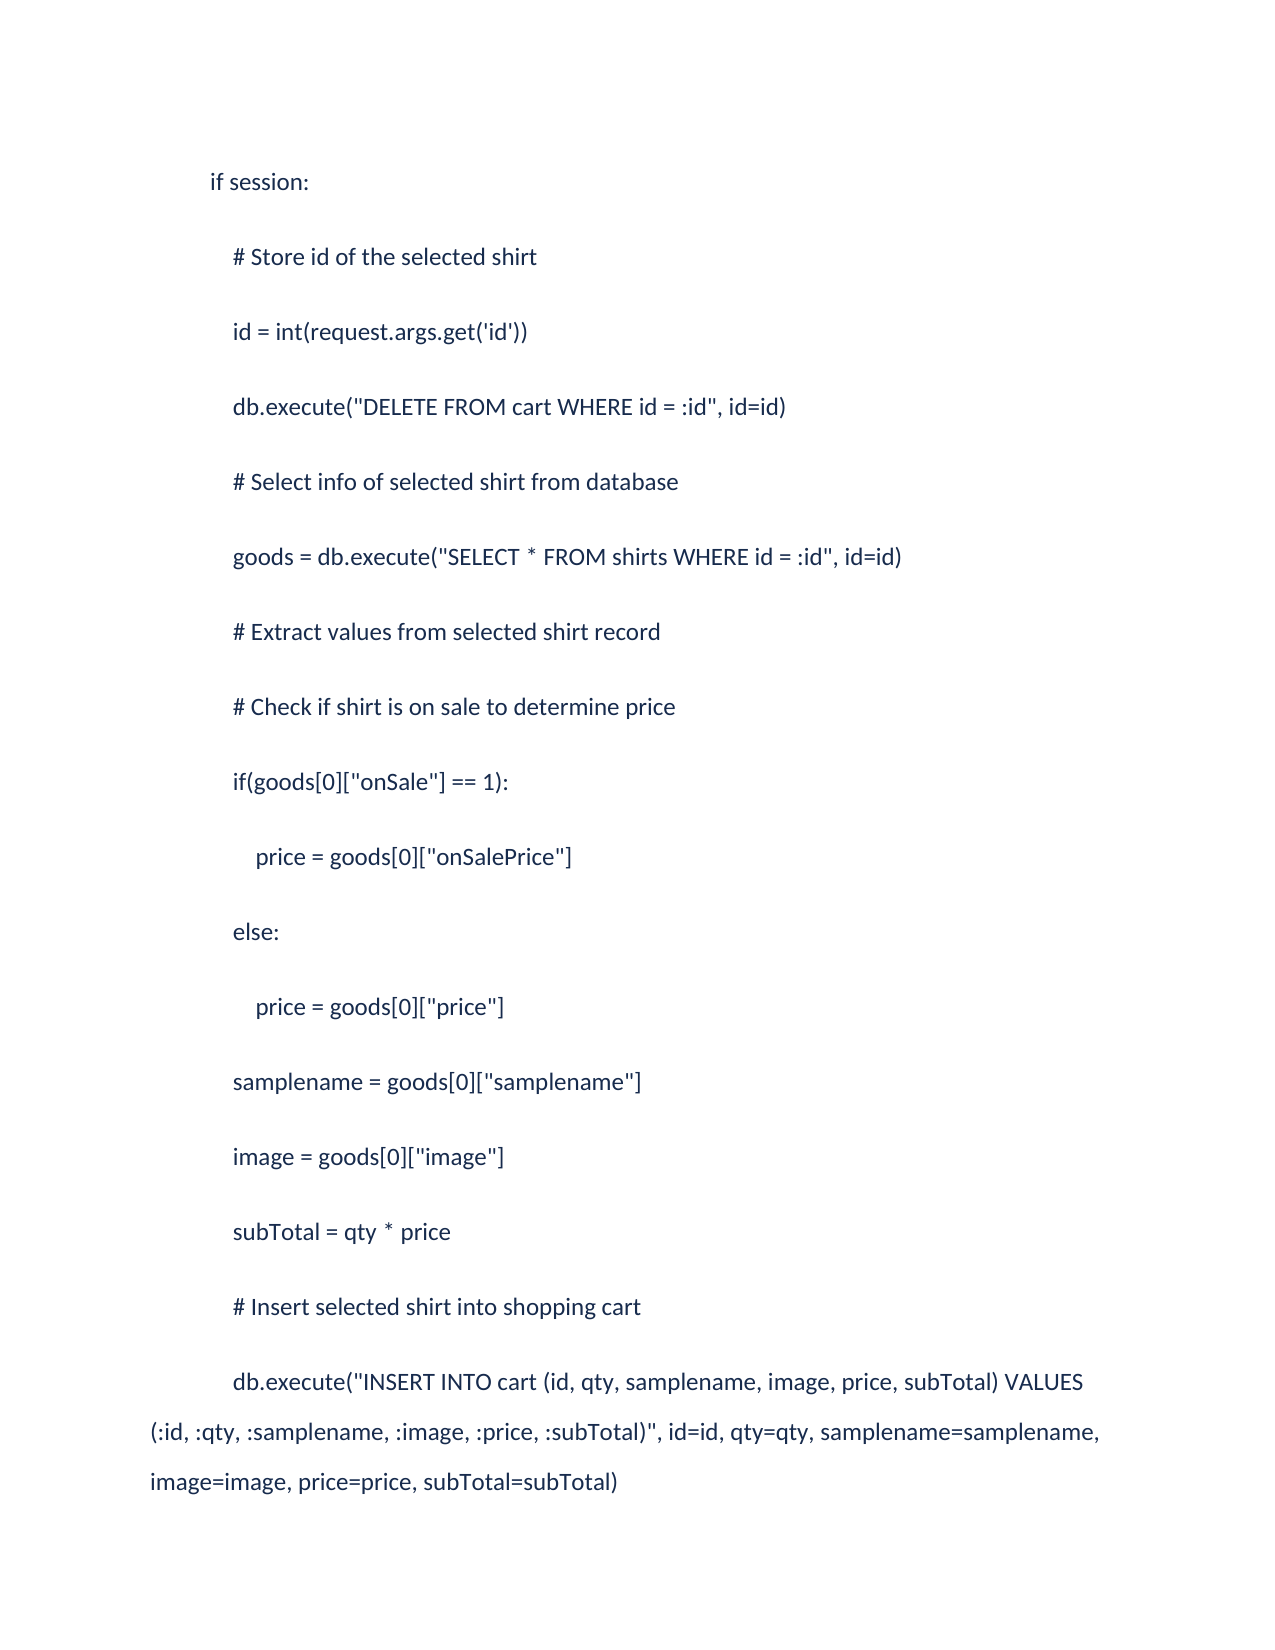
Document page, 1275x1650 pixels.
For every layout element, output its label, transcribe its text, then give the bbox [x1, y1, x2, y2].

text else: [150, 900, 1125, 950]
text id = int(request.args.get('id')) [150, 300, 1125, 350]
text samplename = goods[0]["samplename"] [150, 1050, 1125, 1100]
text # Check if shirt is on sale to determine price [150, 675, 1125, 725]
text subTotal = qty * price [150, 1200, 1125, 1250]
text price = goods[0]["price"] [150, 975, 1125, 1025]
text if(goods[0]["onSale"] == 1): [150, 750, 1125, 800]
text # Extract values from selected shirt record [150, 600, 1125, 650]
text # Store id of the selected shirt [150, 225, 1125, 275]
text if session: [150, 150, 1125, 200]
text db.execute("INSERT INTO cart (id, qty, samplename, image, price, subTotal) VALUES (:id, :qty, :samplename, :image, :price, :subTotal)", id=id, qty=qty, samplename=samplename, image=image, price=price, subTotal=subTotal) [150, 1350, 1125, 1500]
text db.execute("DELETE FROM cart WHERE id = :id", id=id) [150, 375, 1125, 425]
text goods = db.execute("SELECT * FROM shirts WHERE id = :id", id=id) [150, 525, 1125, 575]
text # Insert selected shirt into shopping cart [150, 1275, 1125, 1325]
text image = goods[0]["image"] [150, 1125, 1125, 1175]
text # Select info of selected shirt from database [150, 450, 1125, 500]
text price = goods[0]["onSalePrice"] [150, 825, 1125, 875]
